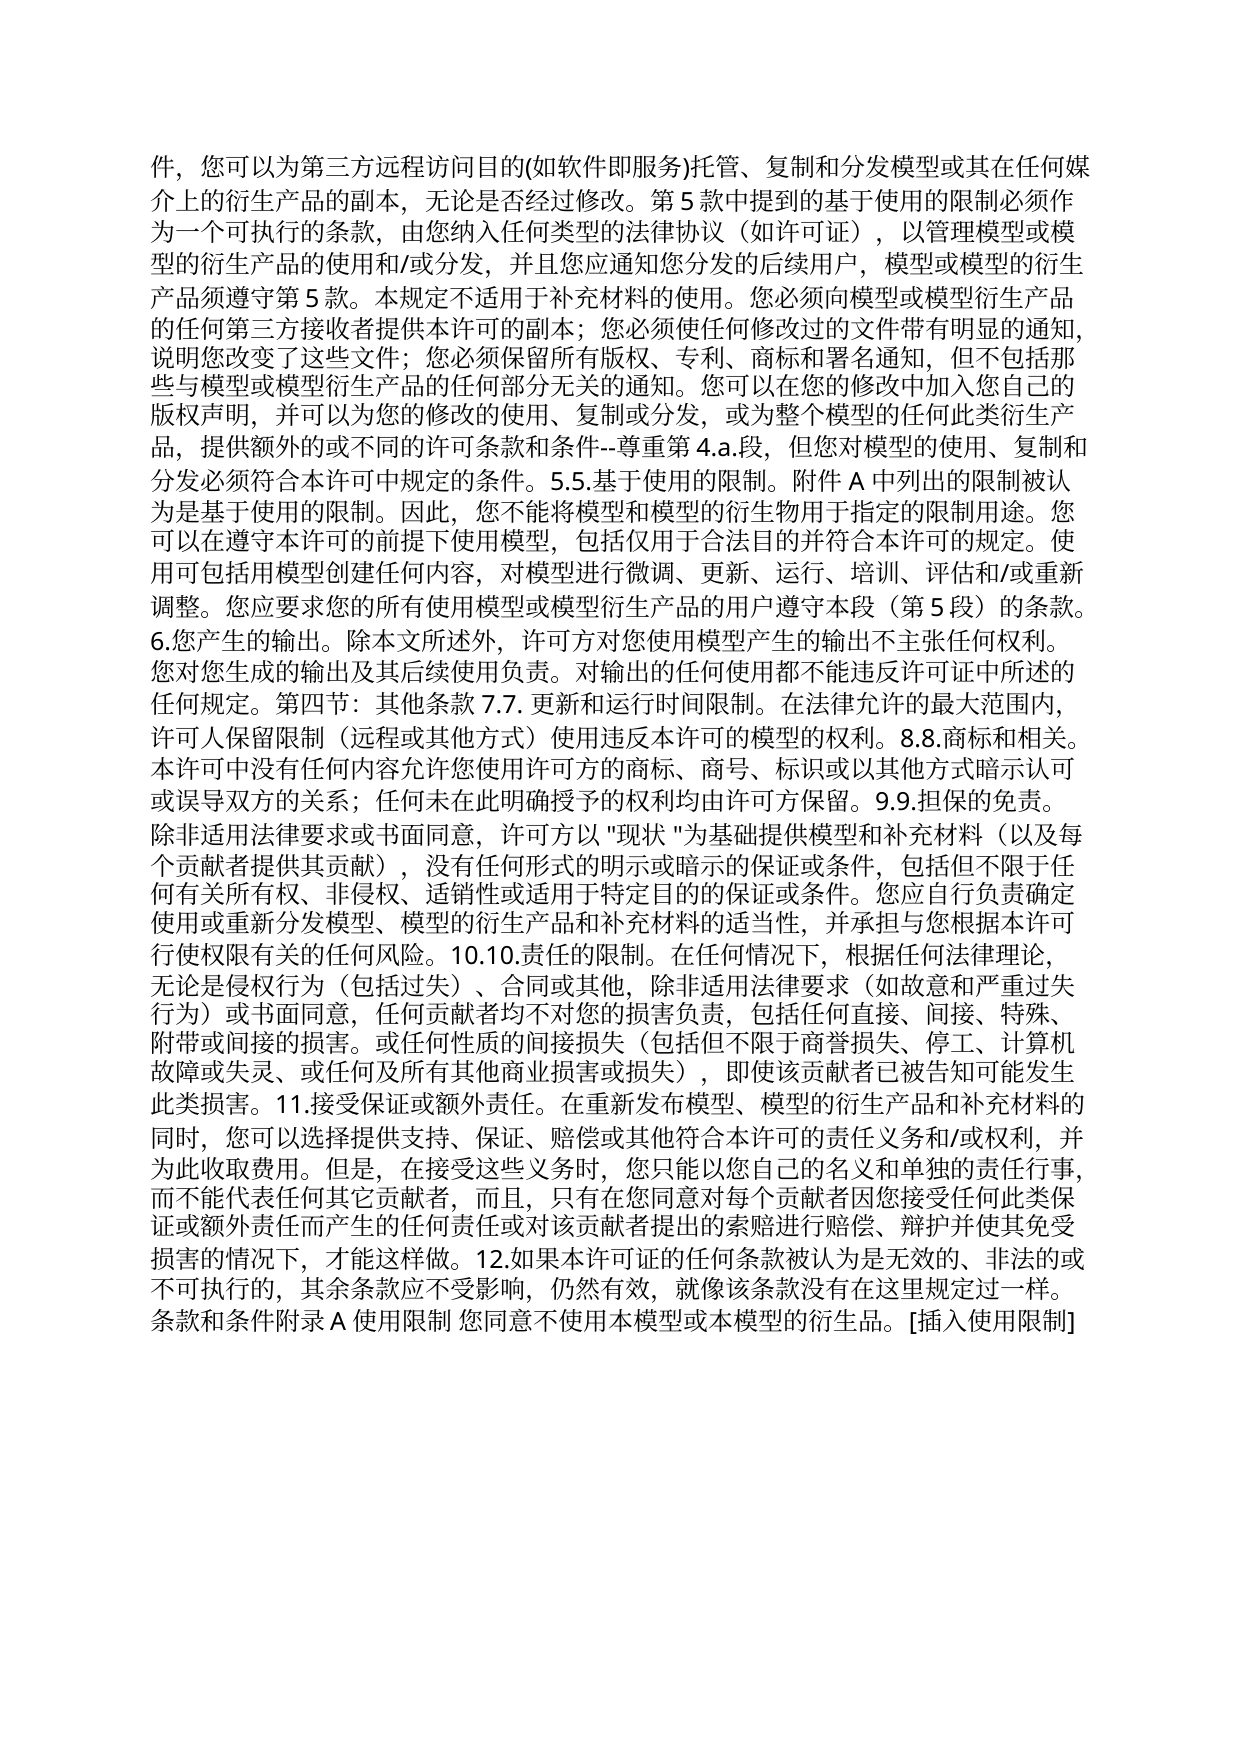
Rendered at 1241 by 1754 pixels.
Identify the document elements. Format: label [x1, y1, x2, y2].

text [150, 150, 1090, 1338]
